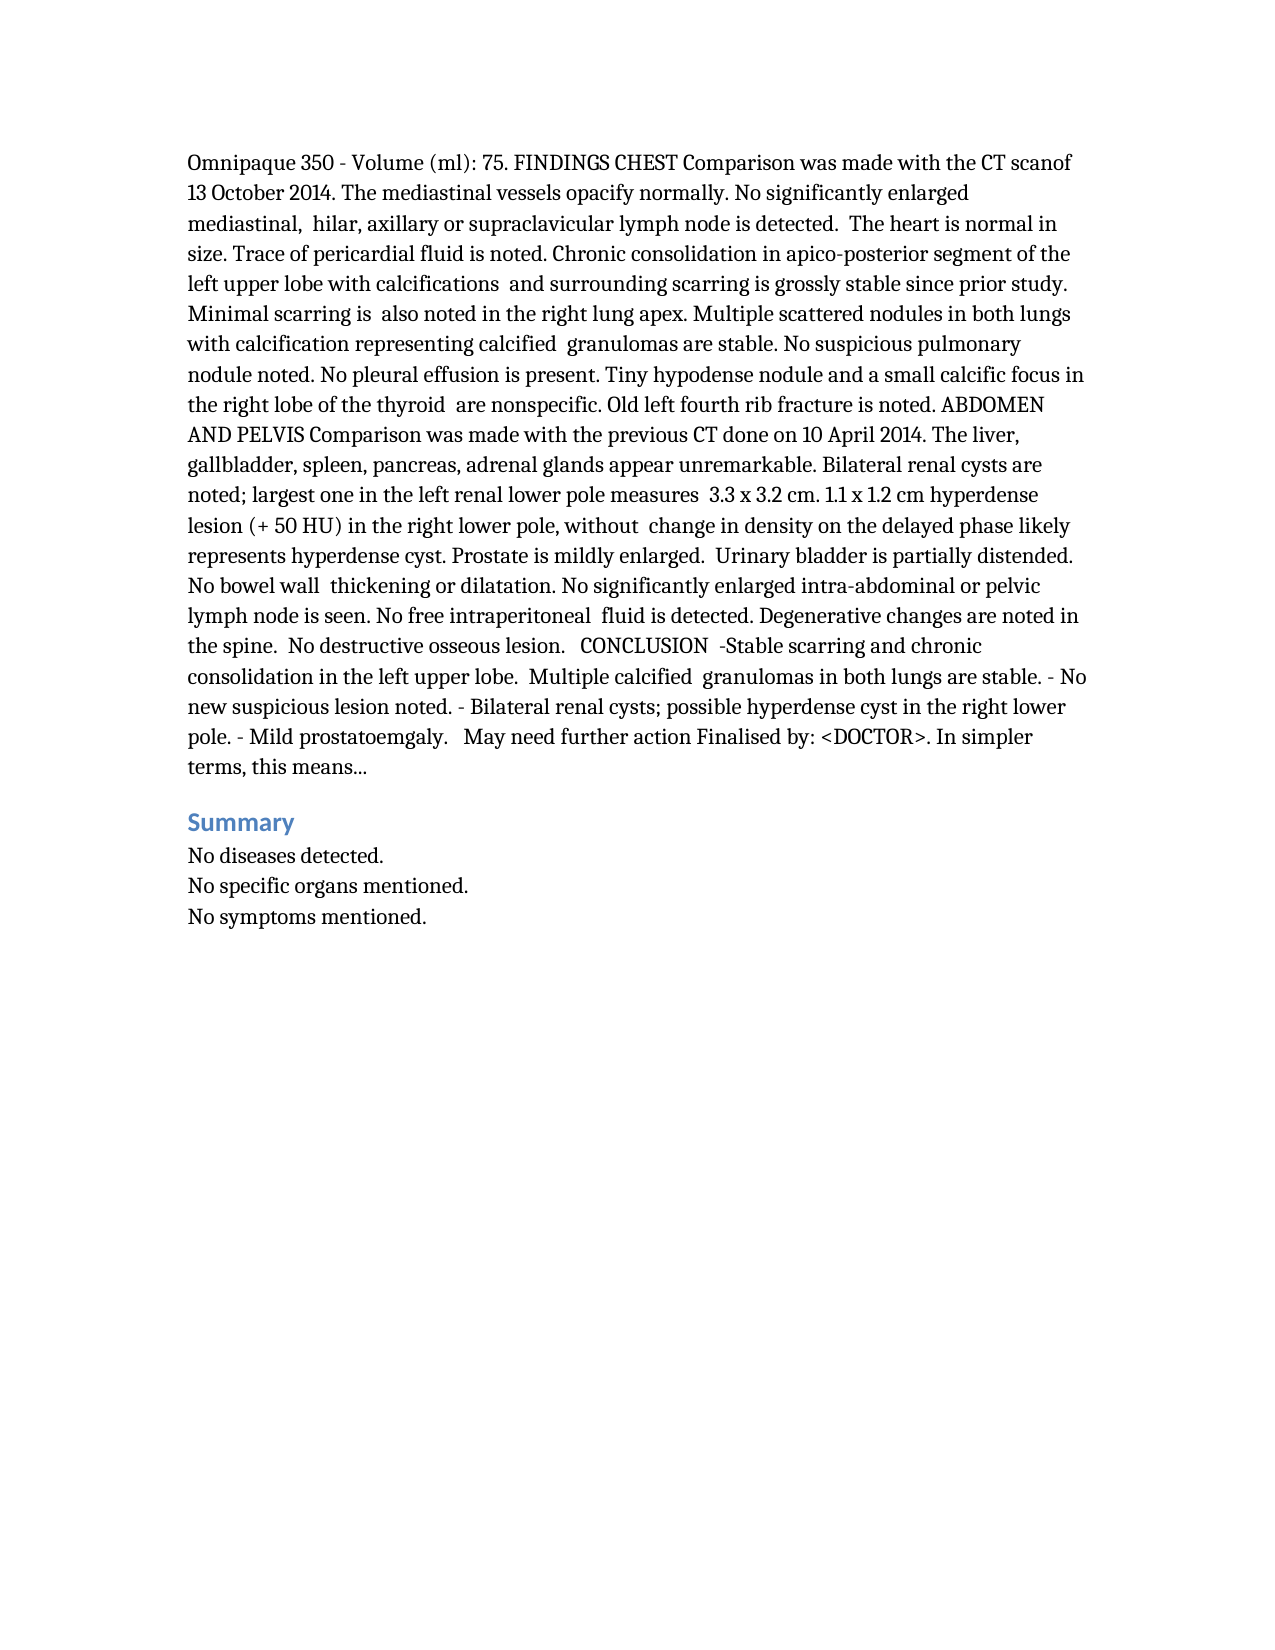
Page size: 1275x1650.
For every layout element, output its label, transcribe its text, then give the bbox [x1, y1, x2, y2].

subtitle Summary [187, 805, 1087, 838]
text No diseases detected. No specific organs mentioned. No symptoms mentioned. [187, 843, 1087, 930]
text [187, 150, 1087, 781]
